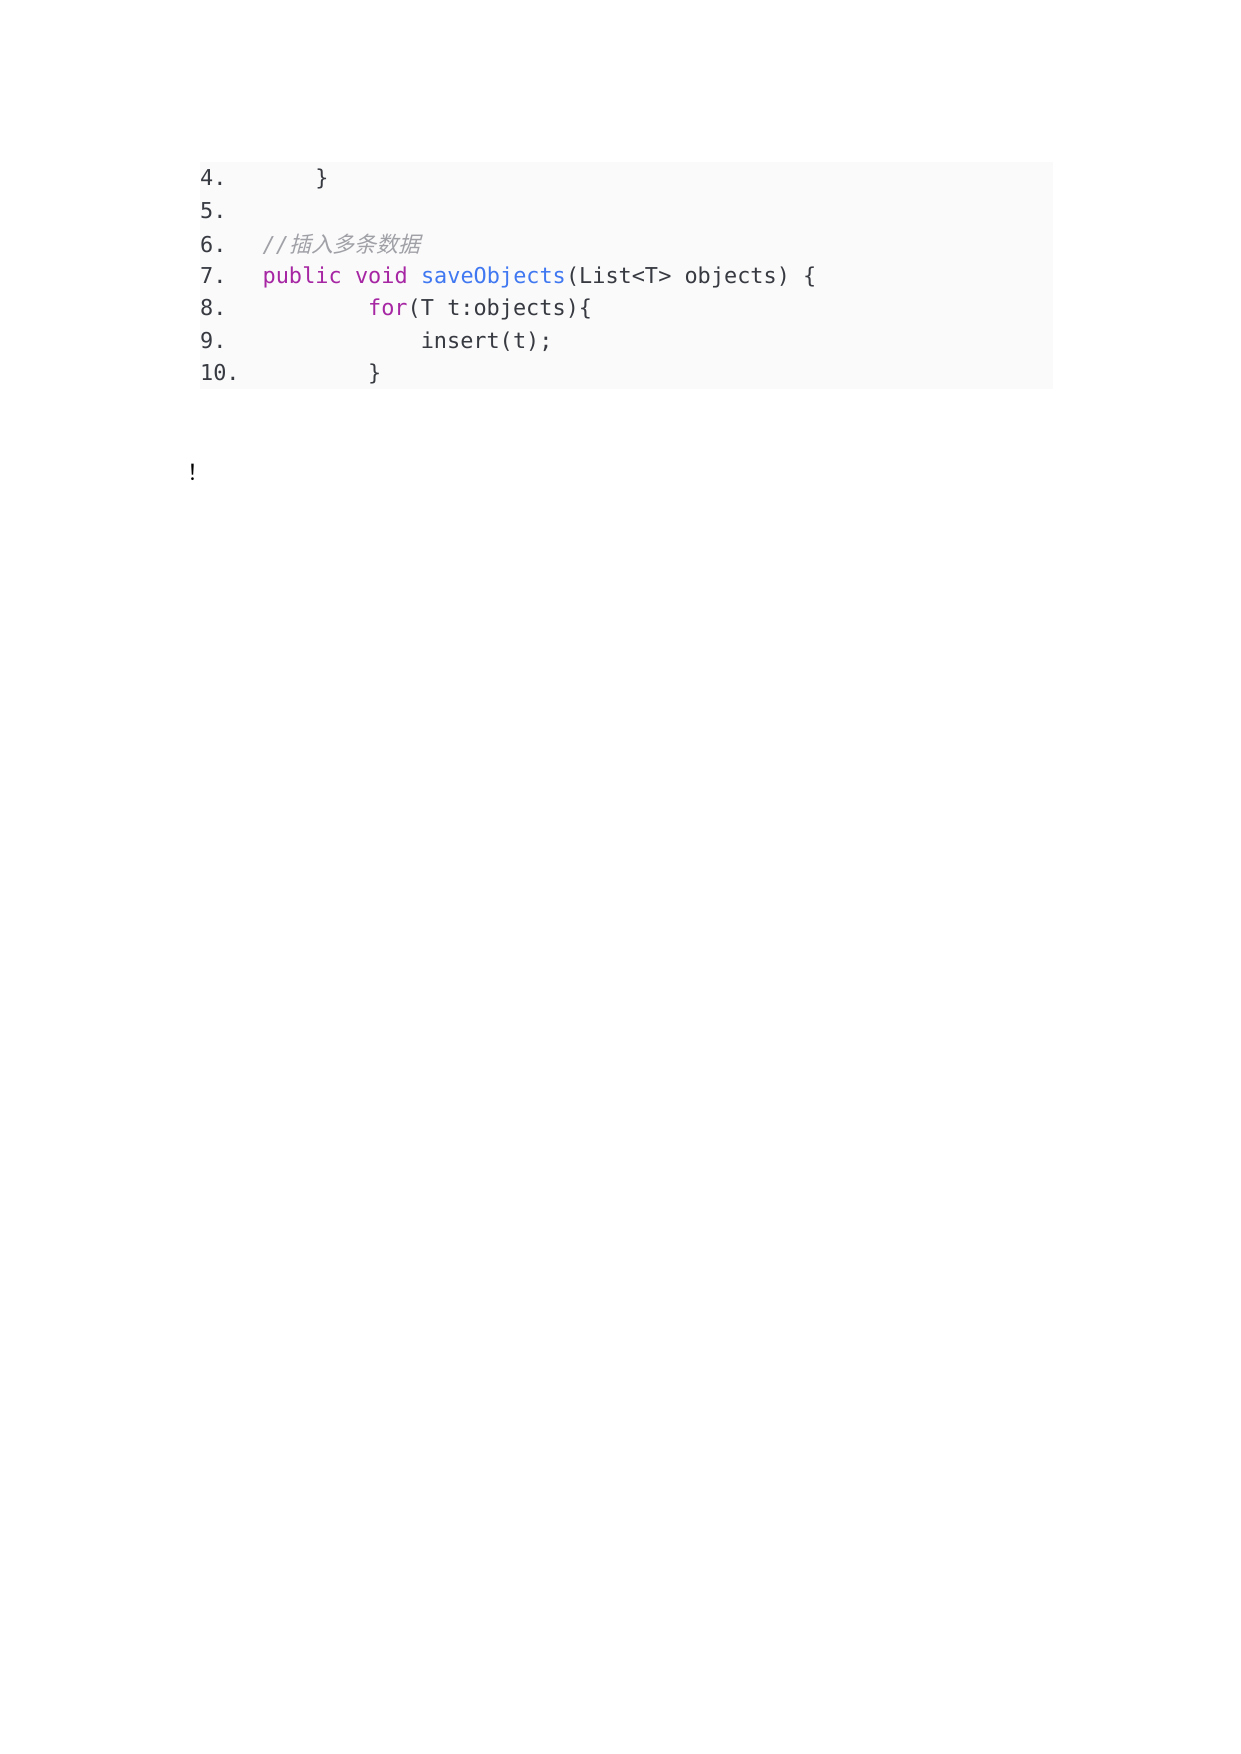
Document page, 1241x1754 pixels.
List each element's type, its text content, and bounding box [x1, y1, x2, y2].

list //插入多条数据 [200, 227, 1053, 259]
list public void saveObjects(List<T> objects) { [200, 259, 1053, 292]
list } [200, 357, 1053, 389]
list for(T t:objects){ [200, 292, 1053, 324]
list } [200, 162, 1053, 194]
list insert(t); [200, 324, 1053, 357]
text ！ [187, 454, 1053, 487]
